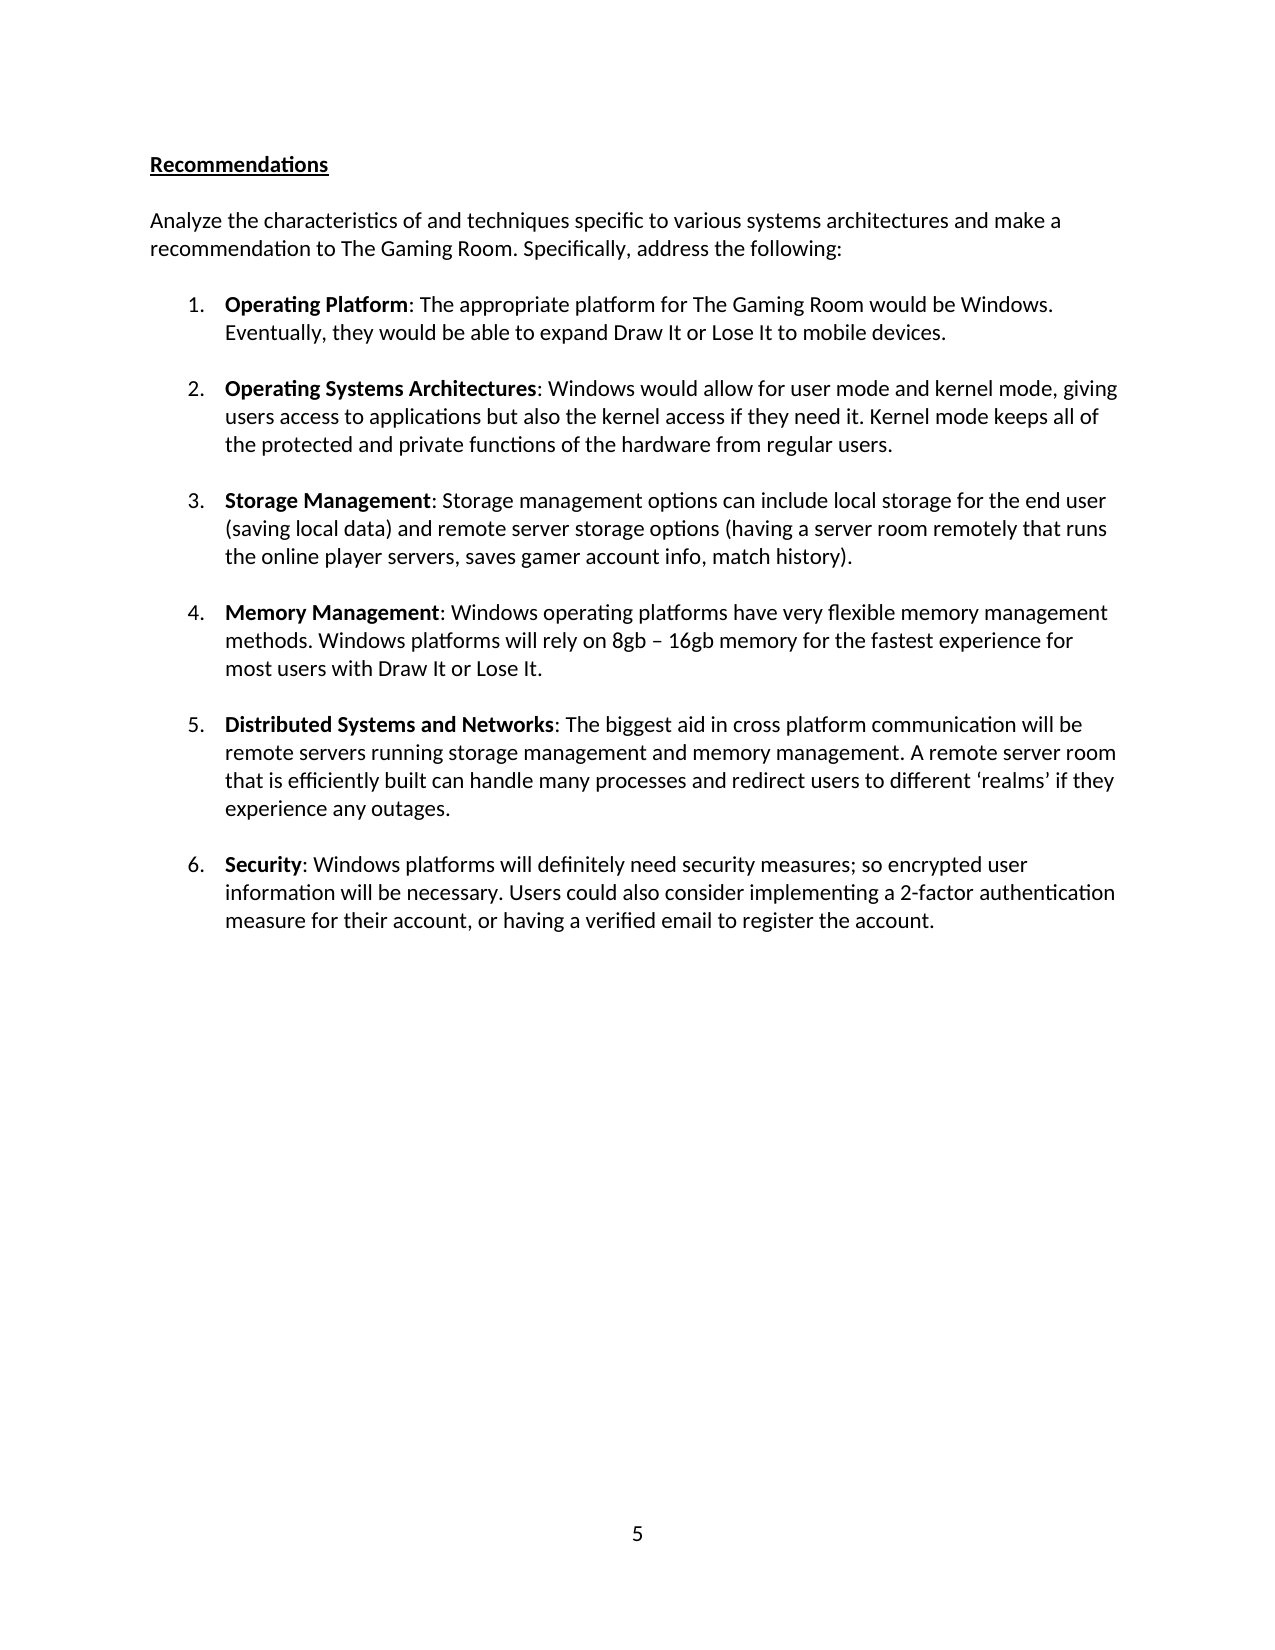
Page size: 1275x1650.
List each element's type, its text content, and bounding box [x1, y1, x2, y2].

list Memory Management: Windows operating platforms have very flexible memory management methods. Windows platforms will rely on 8gb – 16gb memory for the fastest experience for most users with Draw It or Lose It. [187, 598, 1125, 682]
list Distributed Systems and Networks: The biggest aid in cross platform communication will be remote servers running storage management and memory management. A remote server room that is efficiently built can handle many processes and redirect users to different ‘realms’ if they experience any outages. [187, 710, 1125, 822]
subtitle Recommendations [150, 150, 1125, 178]
list Storage Management: Storage management options can include local storage for the end user (saving local data) and remote server storage options (having a server room remotely that runs the online player servers, saves gamer account info, match history). [187, 486, 1125, 570]
list Operating Platform: The appropriate platform for The Gaming Room would be Windows. Eventually, they would be able to expand Draw It or Lose It to mobile devices. [187, 290, 1125, 346]
list Operating Systems Architectures: Windows would allow for user mode and kernel mode, giving users access to applications but also the kernel access if they need it. Kernel mode keeps all of the protected and private functions of the hardware from regular users. [187, 374, 1125, 458]
text Analyze the characteristics of and techniques specific to various systems architectures and make a recommendation to The Gaming Room. Specifically, address the following: [150, 206, 1125, 262]
list Security: Windows platforms will definitely need security measures; so encrypted user information will be necessary. Users could also consider implementing a 2-factor authentication measure for their account, or having a verified email to register the account. [187, 851, 1125, 934]
